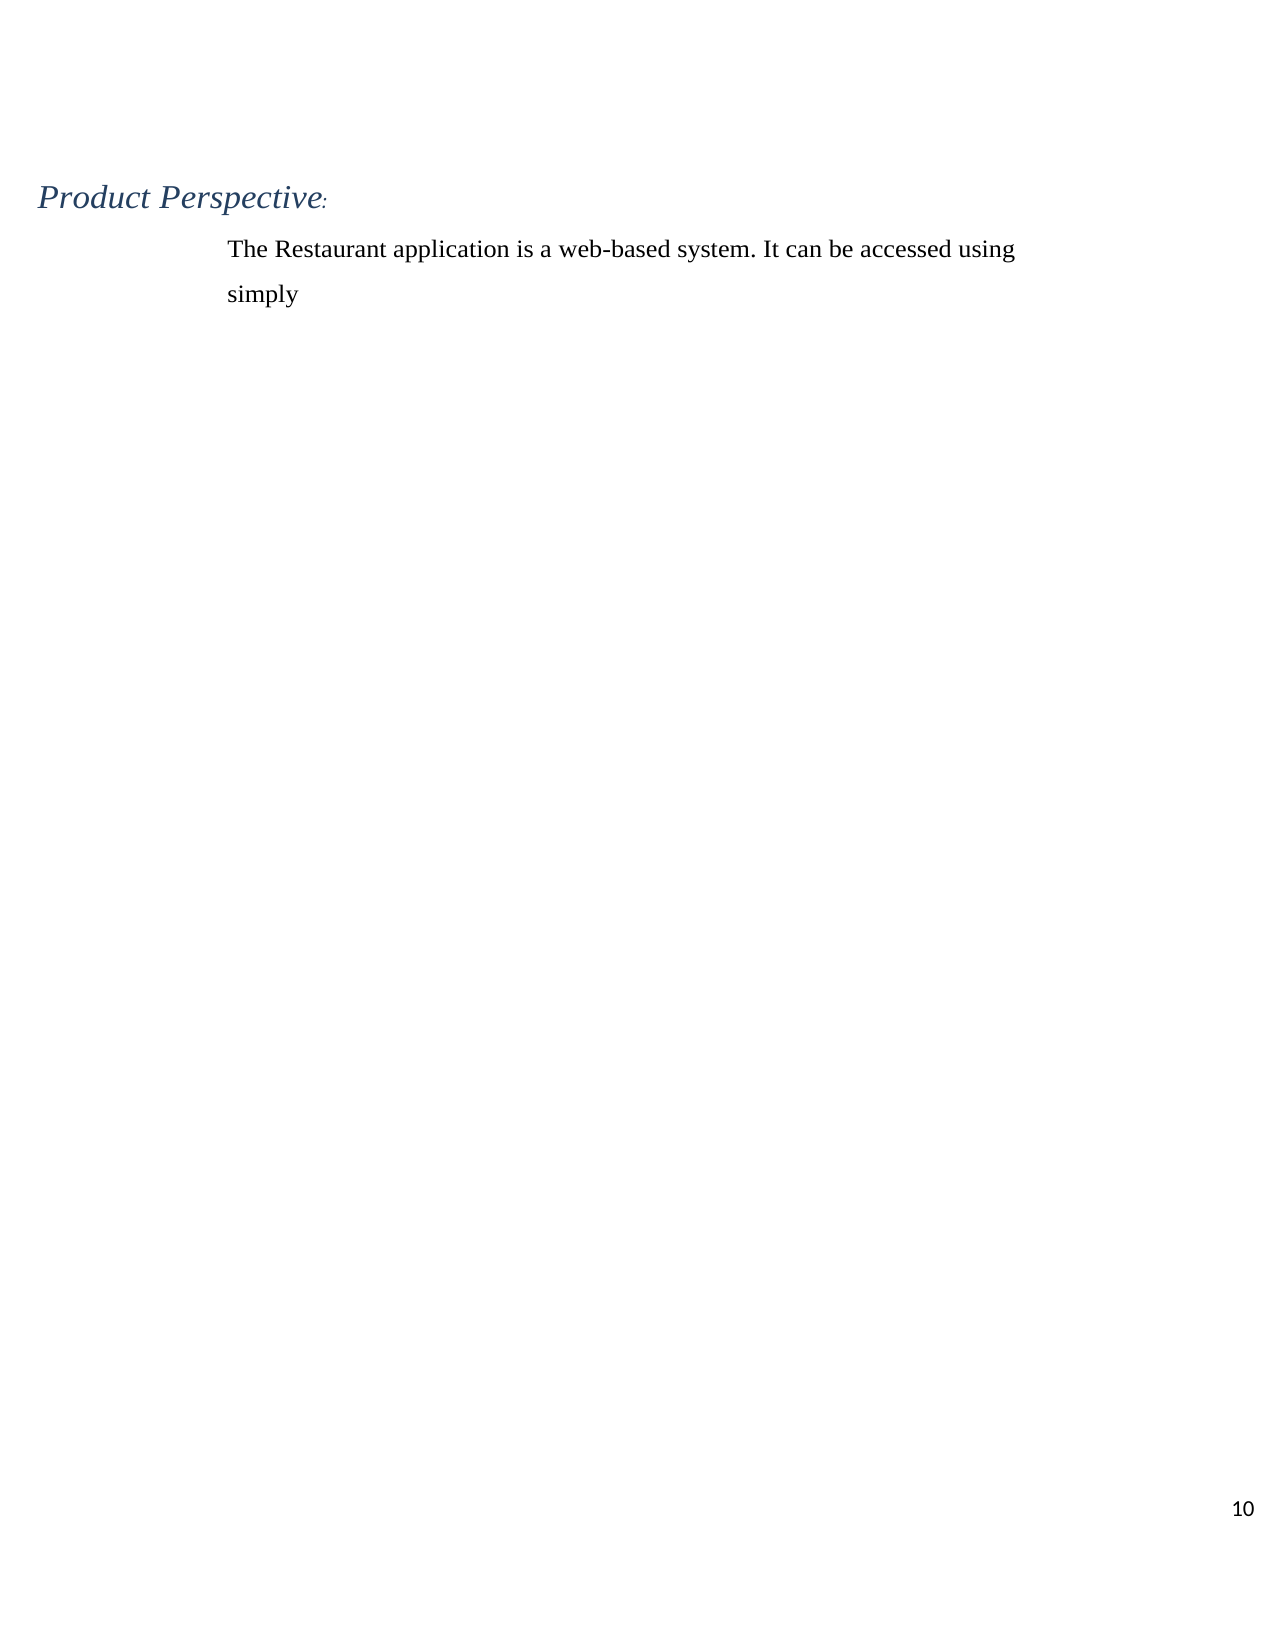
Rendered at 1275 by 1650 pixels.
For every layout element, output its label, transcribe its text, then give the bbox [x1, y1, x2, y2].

text The Restaurant application is a web-based system. It can be accessed using simply [227, 234, 1069, 308]
subtitle Product Perspective: [37, 177, 1254, 215]
